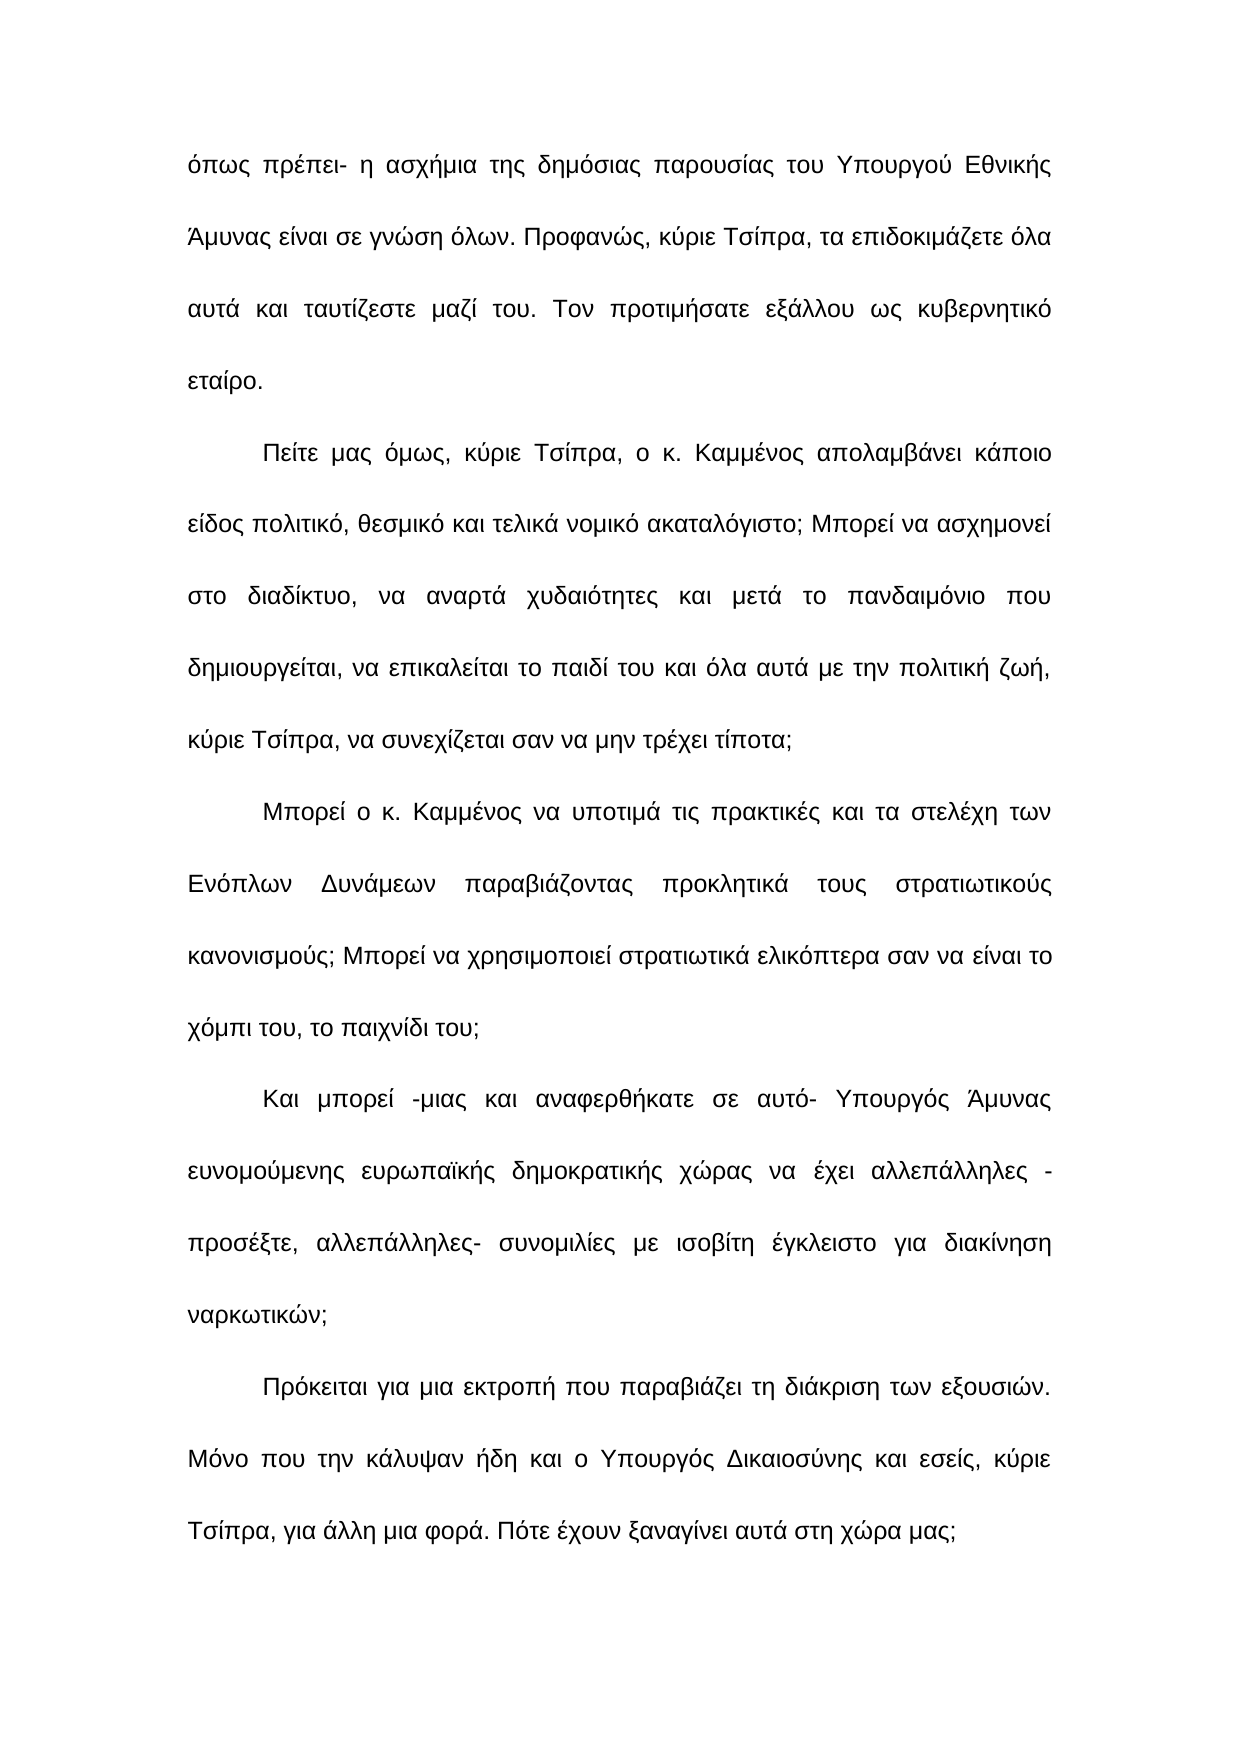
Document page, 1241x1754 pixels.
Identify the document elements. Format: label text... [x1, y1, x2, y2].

text Πείτε μας όμως, κύριε Τσίπρα, ο κ. Καμμένος απολαμβάνει κάποιο είδος πολιτικό, θεσμικό και τελικά νομικό ακαταλόγιστο; Μπορεί να ασχημονεί στο διαδίκτυο, να αναρτά χυδαιότητες και μετά το πανδαιμόνιο που δημιουργείται, να επικαλείται το παιδί του και όλα αυτά με την πολιτική ζωή, κύριε Τσίπρα, να συνεχίζεται σαν να μην τρέχει τίποτα; [187, 437, 1053, 754]
text Πρόκειται για μια εκτροπή που παραβιάζει τη διάκριση των εξουσιών. Μόνο που την κάλυψαν ήδη και ο Υπουργός Δικαιοσύνης και εσείς, κύριε Τσίπρα, για άλλη μια φορά. Πότε έχουν ξαναγίνει αυτά στη χώρα μας; [187, 1372, 1053, 1544]
text Και μπορεί -μιας και αναφερθήκατε σε αυτό- Υπουργός Άμυνας ευνομούμενης ευρωπαϊκής δημοκρατικής χώρας να έχει αλλεπάλληλες -προσέξτε, αλλεπάλληλες- συνομιλίες με ισοβίτη έγκλειστο για διακίνηση ναρκωτικών; [187, 1084, 1053, 1329]
text Μπορεί ο κ. Καμμένος να υποτιμά τις πρακτικές και τα στελέχη των Ενόπλων Δυνάμεων παραβιάζοντας προκλητικά τους στρατιωτικούς κανονισμούς; Μπορεί να χρησιμοποιεί στρατιωτικά ελικόπτερα σαν να είναι το χόμπι του, το παιχνίδι του; [187, 797, 1053, 1041]
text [187, 150, 1053, 244]
